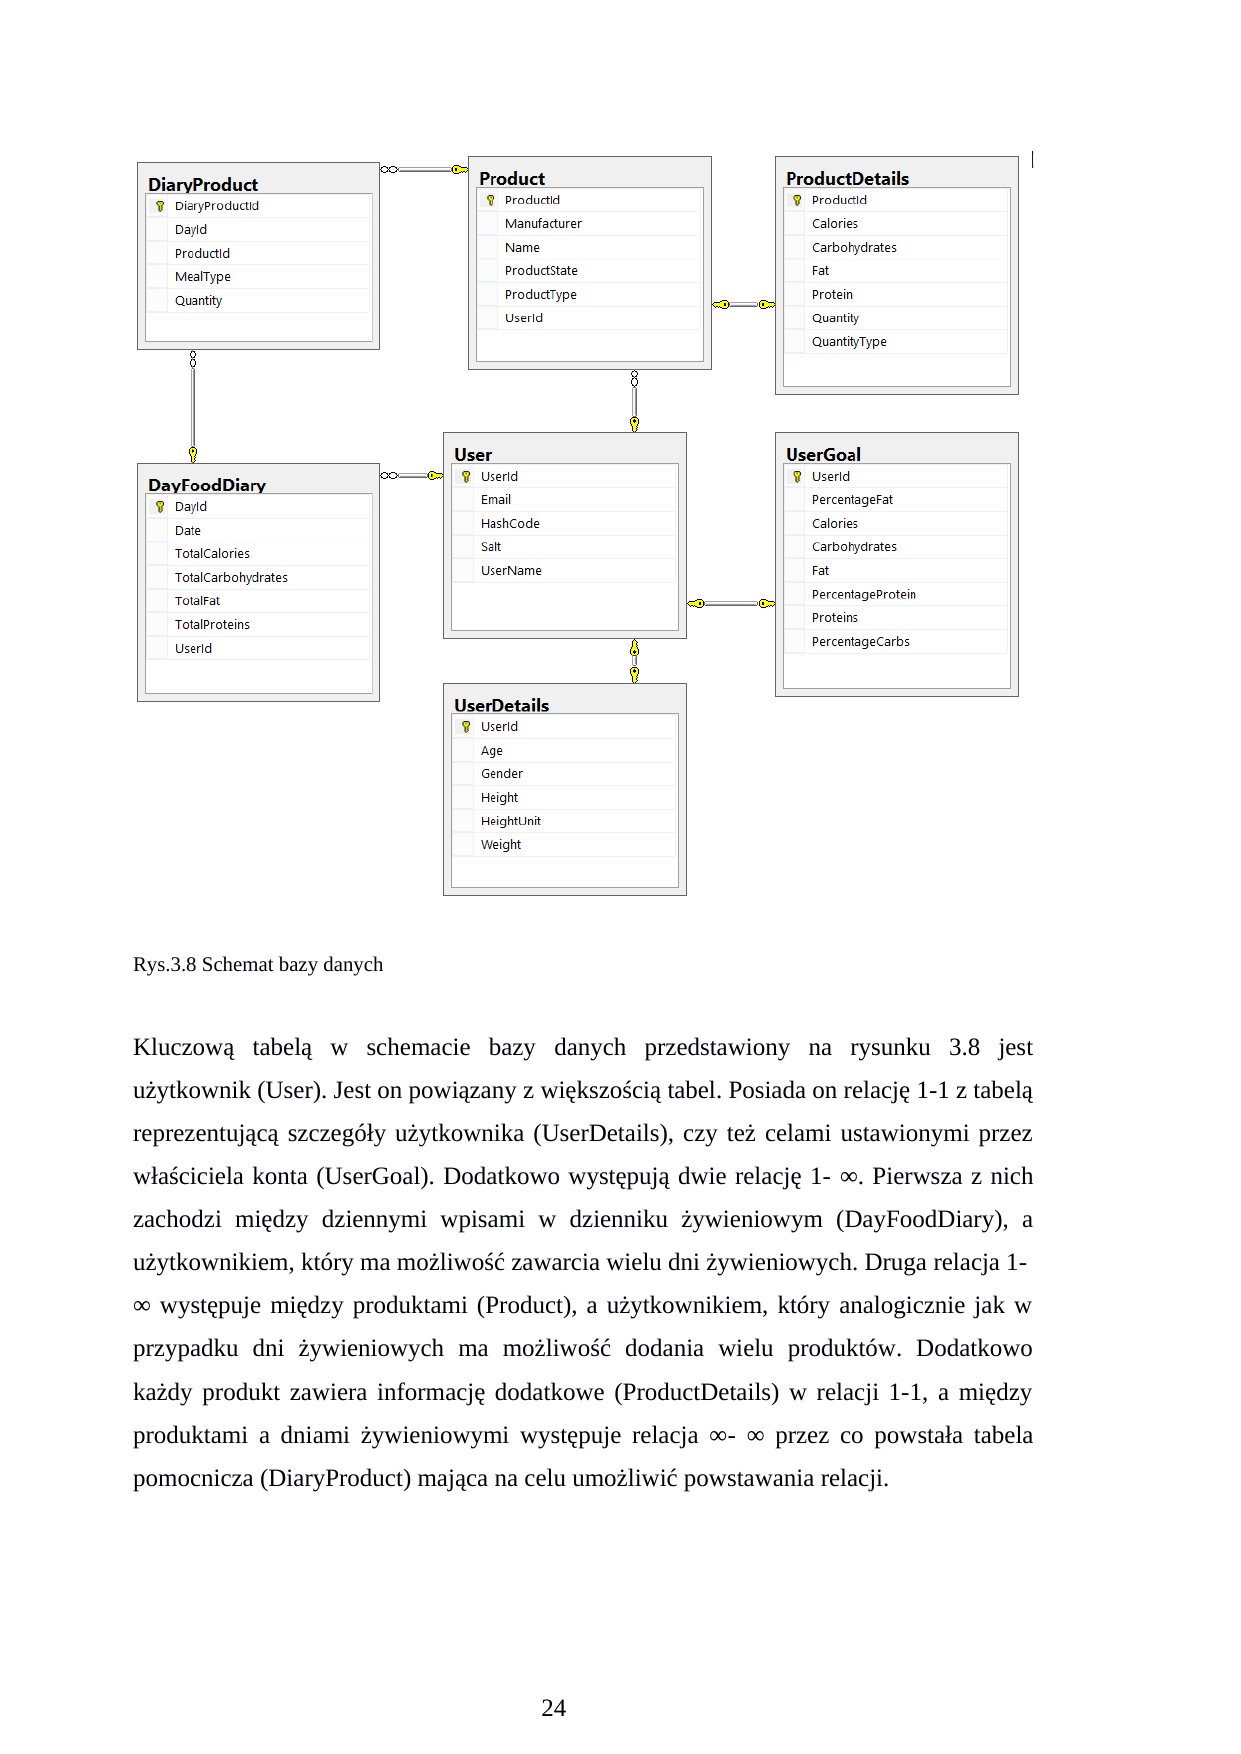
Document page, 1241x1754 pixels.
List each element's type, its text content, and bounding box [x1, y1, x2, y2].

text Rys.3.8 Schemat bazy danych [133, 952, 1034, 976]
picture [132, 147, 1034, 938]
text Kluczową tabelą w schemacie bazy danych przedstawiony na rysunku 3.8 jest użytkownik (User). Jest on powiązany z większością tabel. Posiada on relację 1-1 z tabelą reprezentującą szczegóły użytkownika (UserDetails), czy też celami ustawionymi przez właściciela konta (UserGoal). Dodatkowo występują dwie relację 1- ∞. Pierwsza z nich zachodzi między dziennymi wpisami w dzienniku żywieniowym (DayFoodDiary), a użytkownikiem, który ma możliwość zawarcia wielu dni żywieniowych. Druga relacja 1- ∞ występuje między produktami (Product), a użytkownikiem, który analogicznie jak w przypadku dni żywieniowych ma możliwość dodania wielu produktów. Dodatkowo każdy produkt zawiera informację dodatkowe (ProductDetails) w relacji 1-1, a między produktami a dniami żywieniowymi występuje relacja ∞- ∞ przez co powstała tabela pomocnicza (DiaryProduct) mająca na celu umożliwić powstawania relacji. [133, 1032, 1034, 1492]
